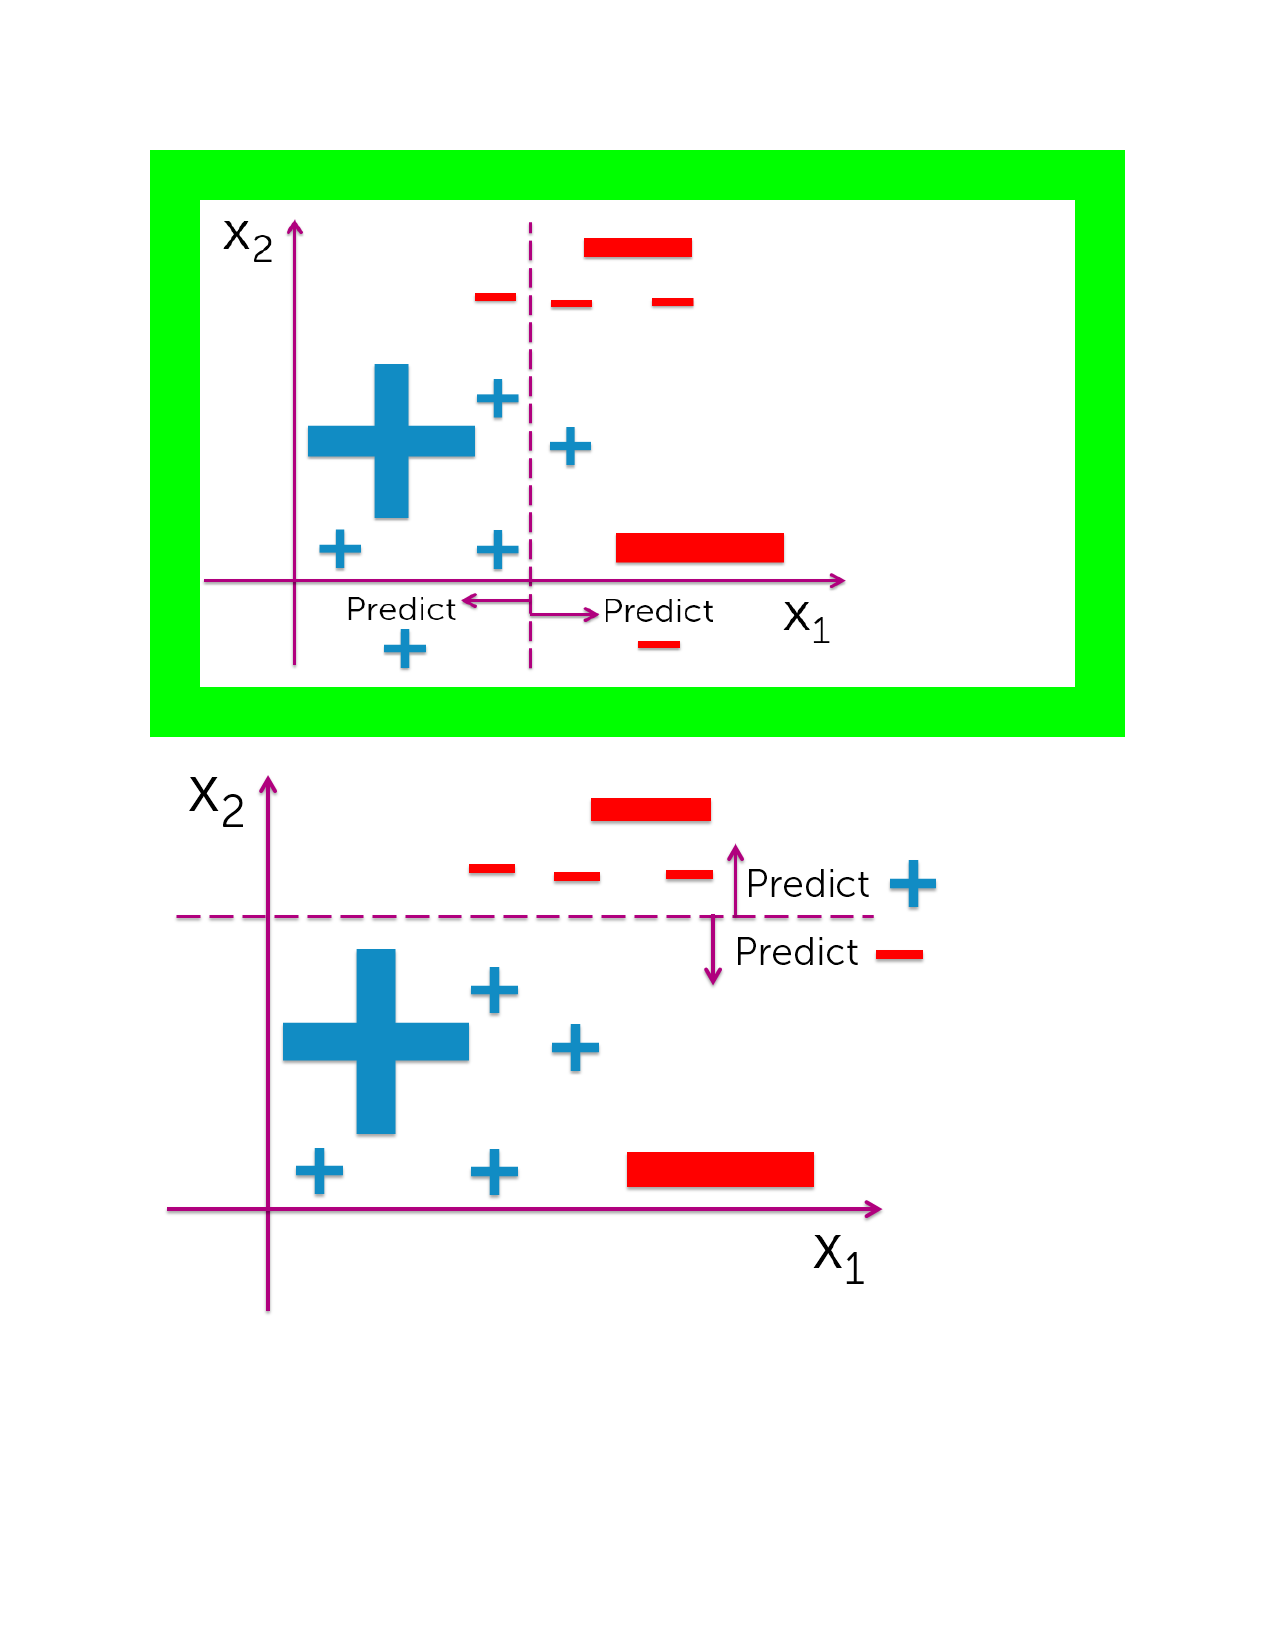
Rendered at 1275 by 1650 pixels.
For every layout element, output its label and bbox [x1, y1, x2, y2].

picture [150, 751, 1125, 1318]
picture [200, 200, 1075, 687]
